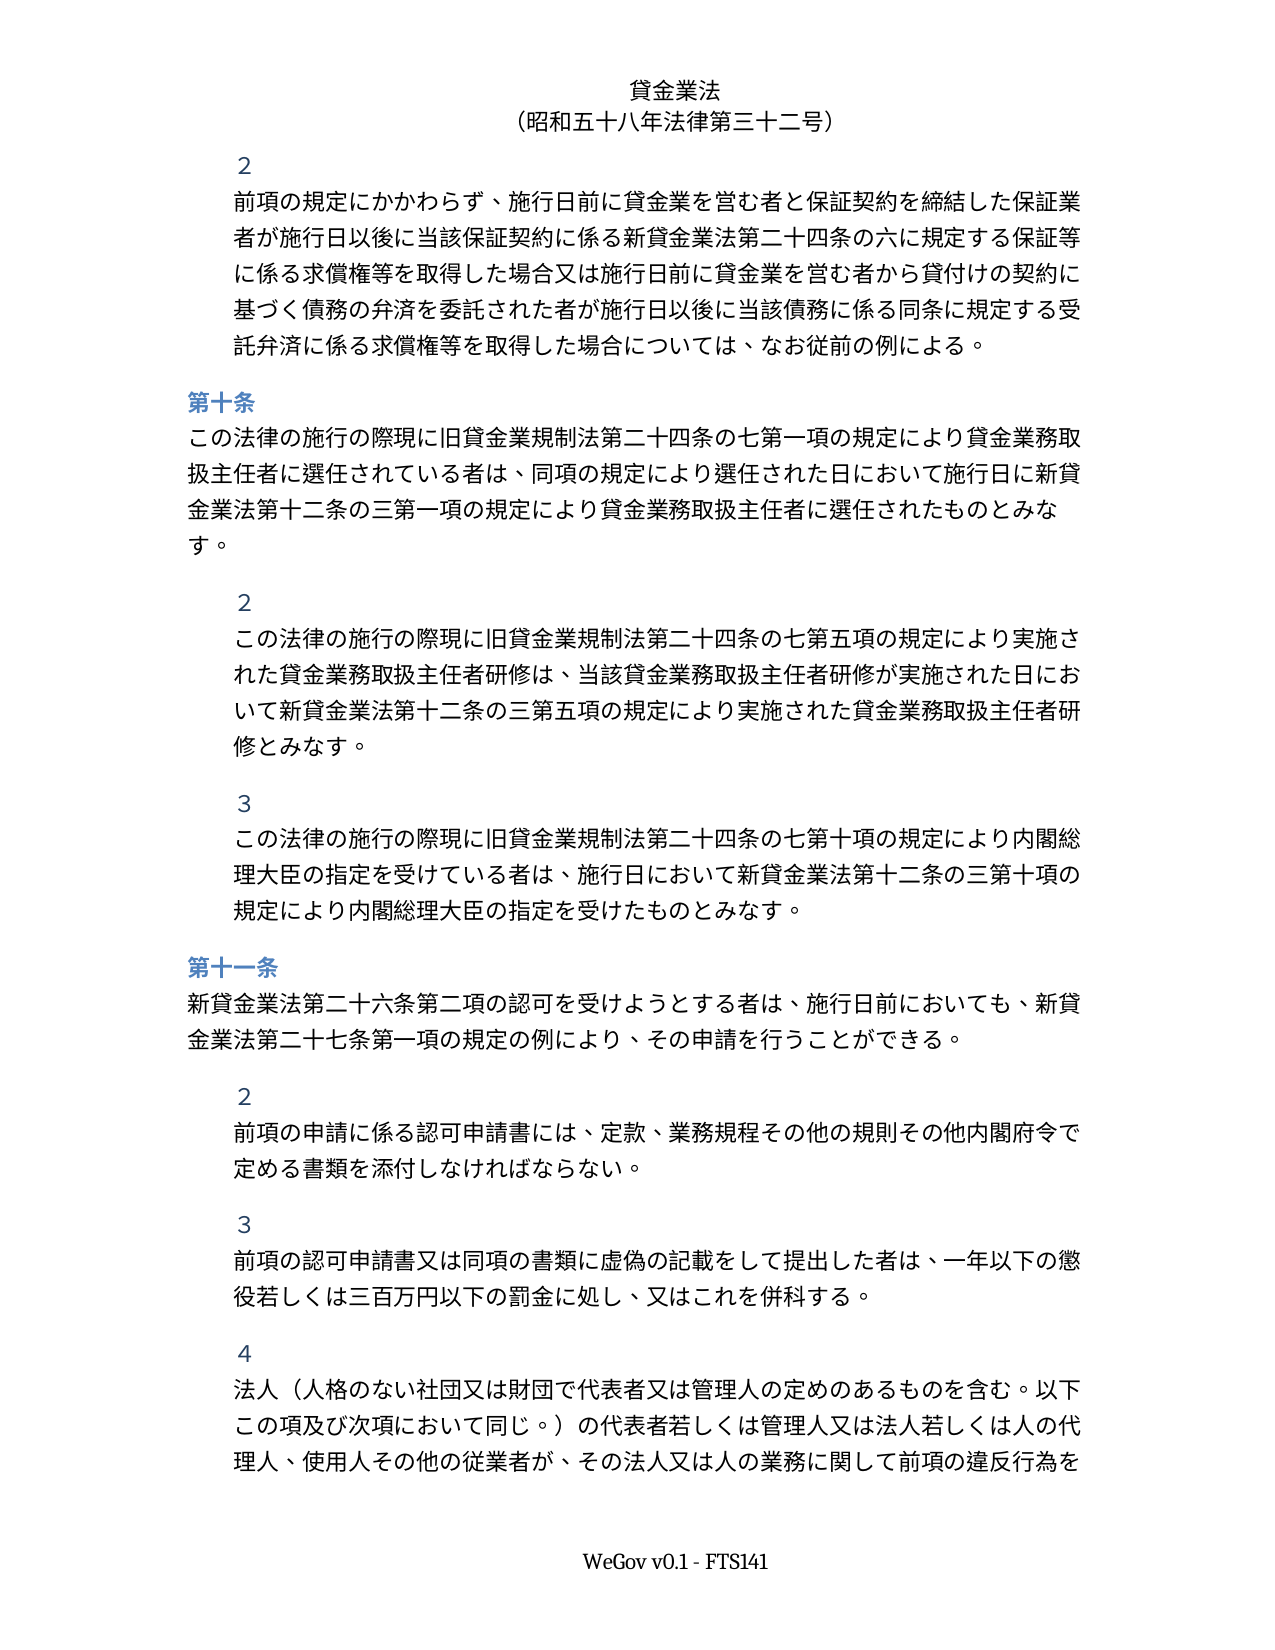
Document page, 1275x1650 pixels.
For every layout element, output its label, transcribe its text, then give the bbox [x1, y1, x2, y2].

text 前項の規定にかかわらず、施行日前に貸金業を営む者と保証契約を締結した保証業者が施行日以後に当該保証契約に係る新貸金業法第二十四条の六に規定する保証等に係る求償権等を取得した場合又は施行日前に貸金業を営む者から貸付けの契約に基づく債務の弁済を委託された者が施行日以後に当該債務に係る同条に規定する受託弁済に係る求償権等を取得した場合については、なお従前の例による。 [233, 186, 1087, 361]
subtitle ２ [233, 587, 1087, 618]
subtitle ４ [233, 1338, 1087, 1369]
text この法律の施行の際現に旧貸金業規制法第二十四条の七第十項の規定により内閣総理大臣の指定を受けている者は、施行日において新貸金業法第十二条の三第十項の規定により内閣総理大臣の指定を受けたものとみなす。 [233, 823, 1087, 927]
subtitle ２ [233, 150, 1087, 181]
text この法律の施行の際現に旧貸金業規制法第二十四条の七第一項の規定により貸金業務取扱主任者に選任されている者は、同項の規定により選任された日において施行日に新貸金業法第十二条の三第一項の規定により貸金業務取扱主任者に選任されたものとみなす。 [187, 422, 1087, 561]
subtitle 第十条 [187, 386, 1087, 418]
text 前項の認可申請書又は同項の書類に虚偽の記載をして提出した者は、一年以下の懲役若しくは三百万円以下の罰金に処し、又はこれを併科する。 [233, 1245, 1087, 1312]
text この法律の施行の際現に旧貸金業規制法第二十四条の七第五項の規定により実施された貸金業務取扱主任者研修は、当該貸金業務取扱主任者研修が実施された日において新貸金業法第十二条の三第五項の規定により実施された貸金業務取扱主任者研修とみなす。 [233, 623, 1087, 762]
subtitle ２ [233, 1081, 1087, 1112]
subtitle ３ [233, 787, 1087, 819]
text 前項の申請に係る認可申請書には、定款、業務規程その他の規則その他内閣府令で定める書類を添付しなければならない。 [233, 1117, 1087, 1184]
subtitle 第十一条 [187, 952, 1087, 983]
subtitle ３ [233, 1209, 1087, 1241]
text 新貸金業法第二十六条第二項の認可を受けようとする者は、施行日前においても、新貸金業法第二十七条第一項の規定の例により、その申請を行うことができる。 [187, 988, 1087, 1055]
